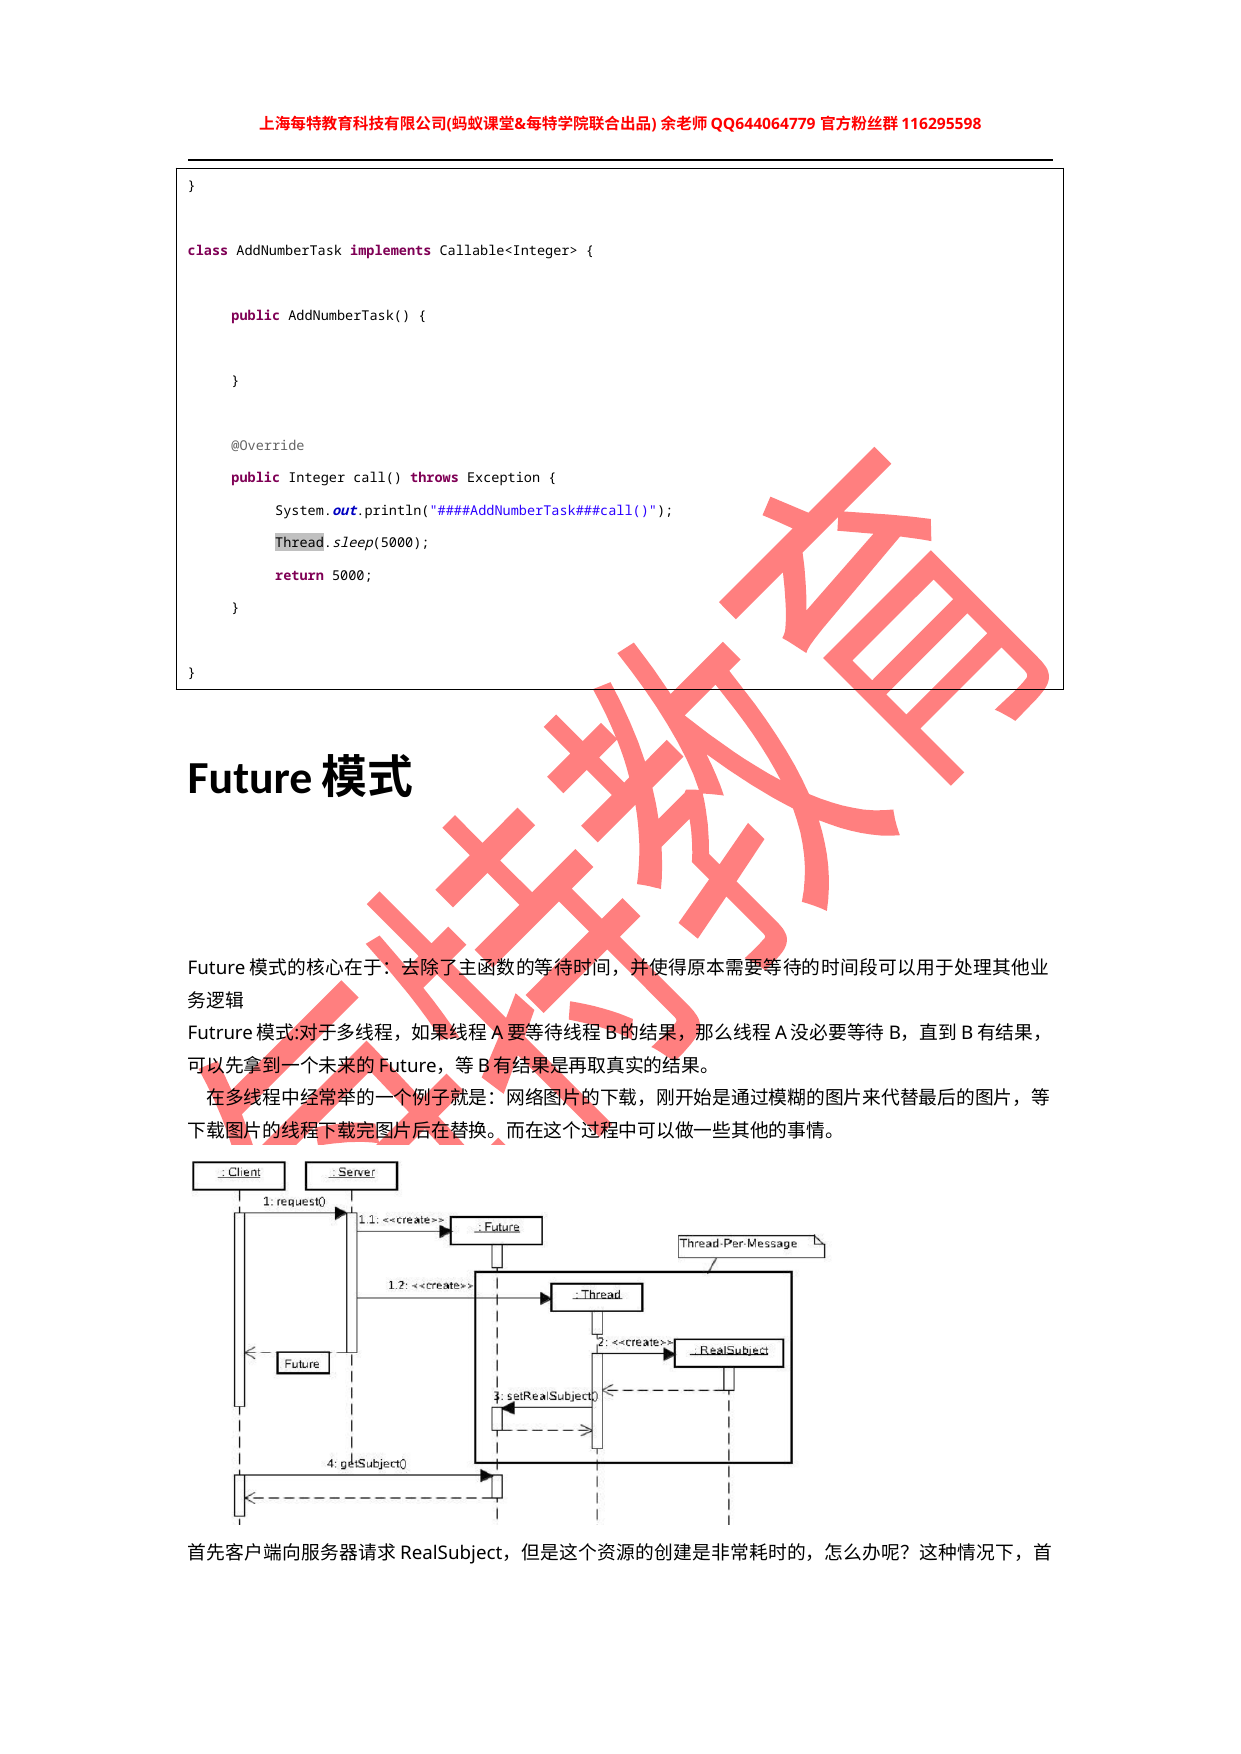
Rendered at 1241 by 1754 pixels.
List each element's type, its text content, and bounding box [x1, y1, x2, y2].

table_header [177, 169, 1063, 688]
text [187, 1535, 1053, 1568]
subtitle Future模式 [187, 725, 1053, 822]
text Futrure模式:对于多线程，如果线程A要等待线程B的结果，那么线程A没必要等待B，直到B有结果，可以先拿到一个未来的Future，等B有结果是再取真实的结果。 [187, 1015, 1053, 1080]
text 在多线程中经常举的一个例子就是：网络图片的下载，刚开始是通过模糊的图片来代替最后的图片，等下载图片的线程下载完图片后在替换。而在这个过程中可以做一些其他的事情。 [187, 1080, 1053, 1145]
picture [187, 1155, 859, 1525]
text Future模式的核心在于：去除了主函数的等待时间，并使得原本需要等待的时间段可以用于处理其他业务逻辑 [187, 950, 1053, 1015]
